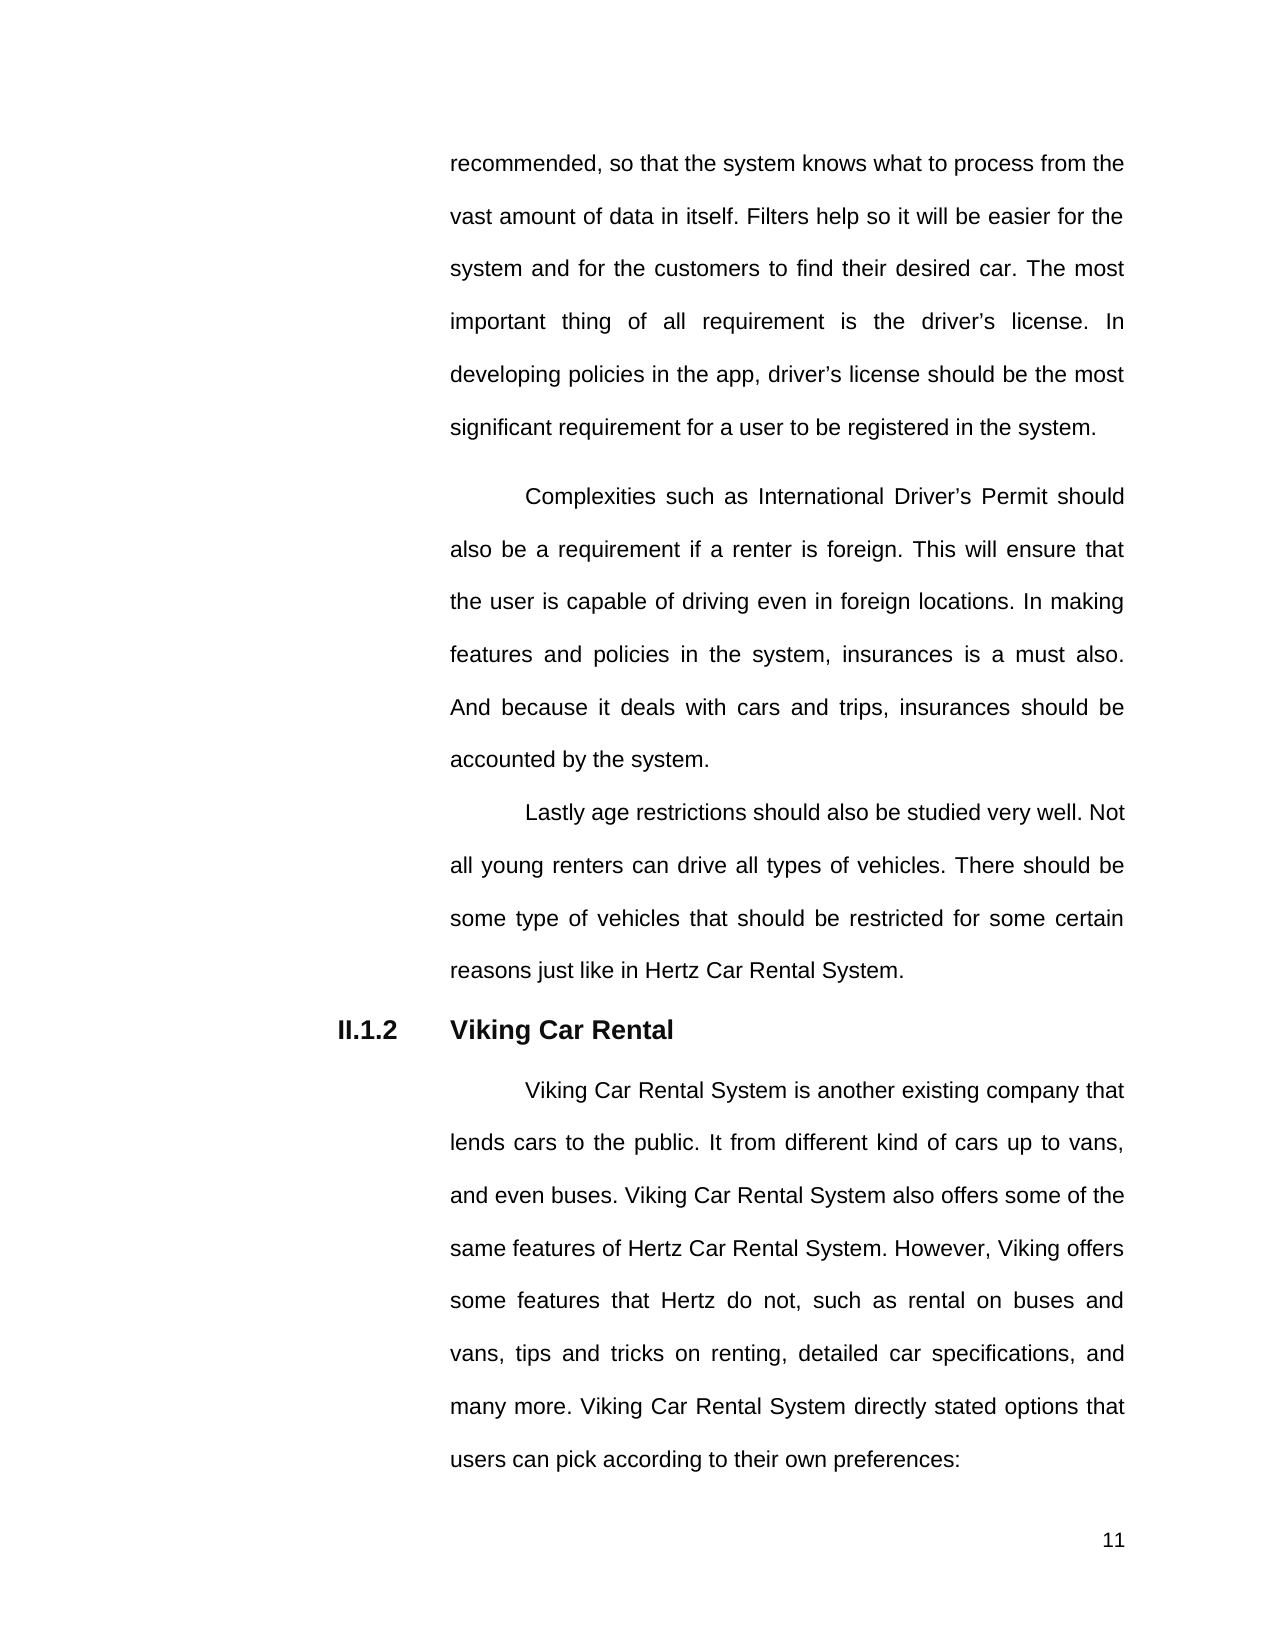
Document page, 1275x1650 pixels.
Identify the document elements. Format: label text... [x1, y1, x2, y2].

text Viking Car Rental System is another existing company that lends cars to the public. It from different kind of cars up to vans, and even buses. Viking Car Rental System also offers some of the same features of Hertz Car Rental System. However, Viking offers some features that Hertz do not, such as rental on buses and vans, tips and tricks on renting, detailed car specifications, and many more. Viking Car Rental System directly stated options that users can pick according to their own preferences: [450, 1077, 1125, 1472]
text Complexities such as International Driver’s Permit should also be a requirement if a renter is foreign. This will ensure that the user is capable of driving even in foreign locations. In making features and policies in the system, insurances is a must also. And because it deals with cars and trips, insurances should be accounted by the system. [450, 483, 1125, 773]
text Lastly age restrictions should also be studied very well. Not all young renters can drive all types of vehicles. There should be some type of vehicles that should be restricted for some certain reasons just like in Hertz Car Rental System. [450, 799, 1125, 984]
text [450, 150, 1125, 440]
subtitle Viking Car Rental [337, 1014, 1125, 1045]
